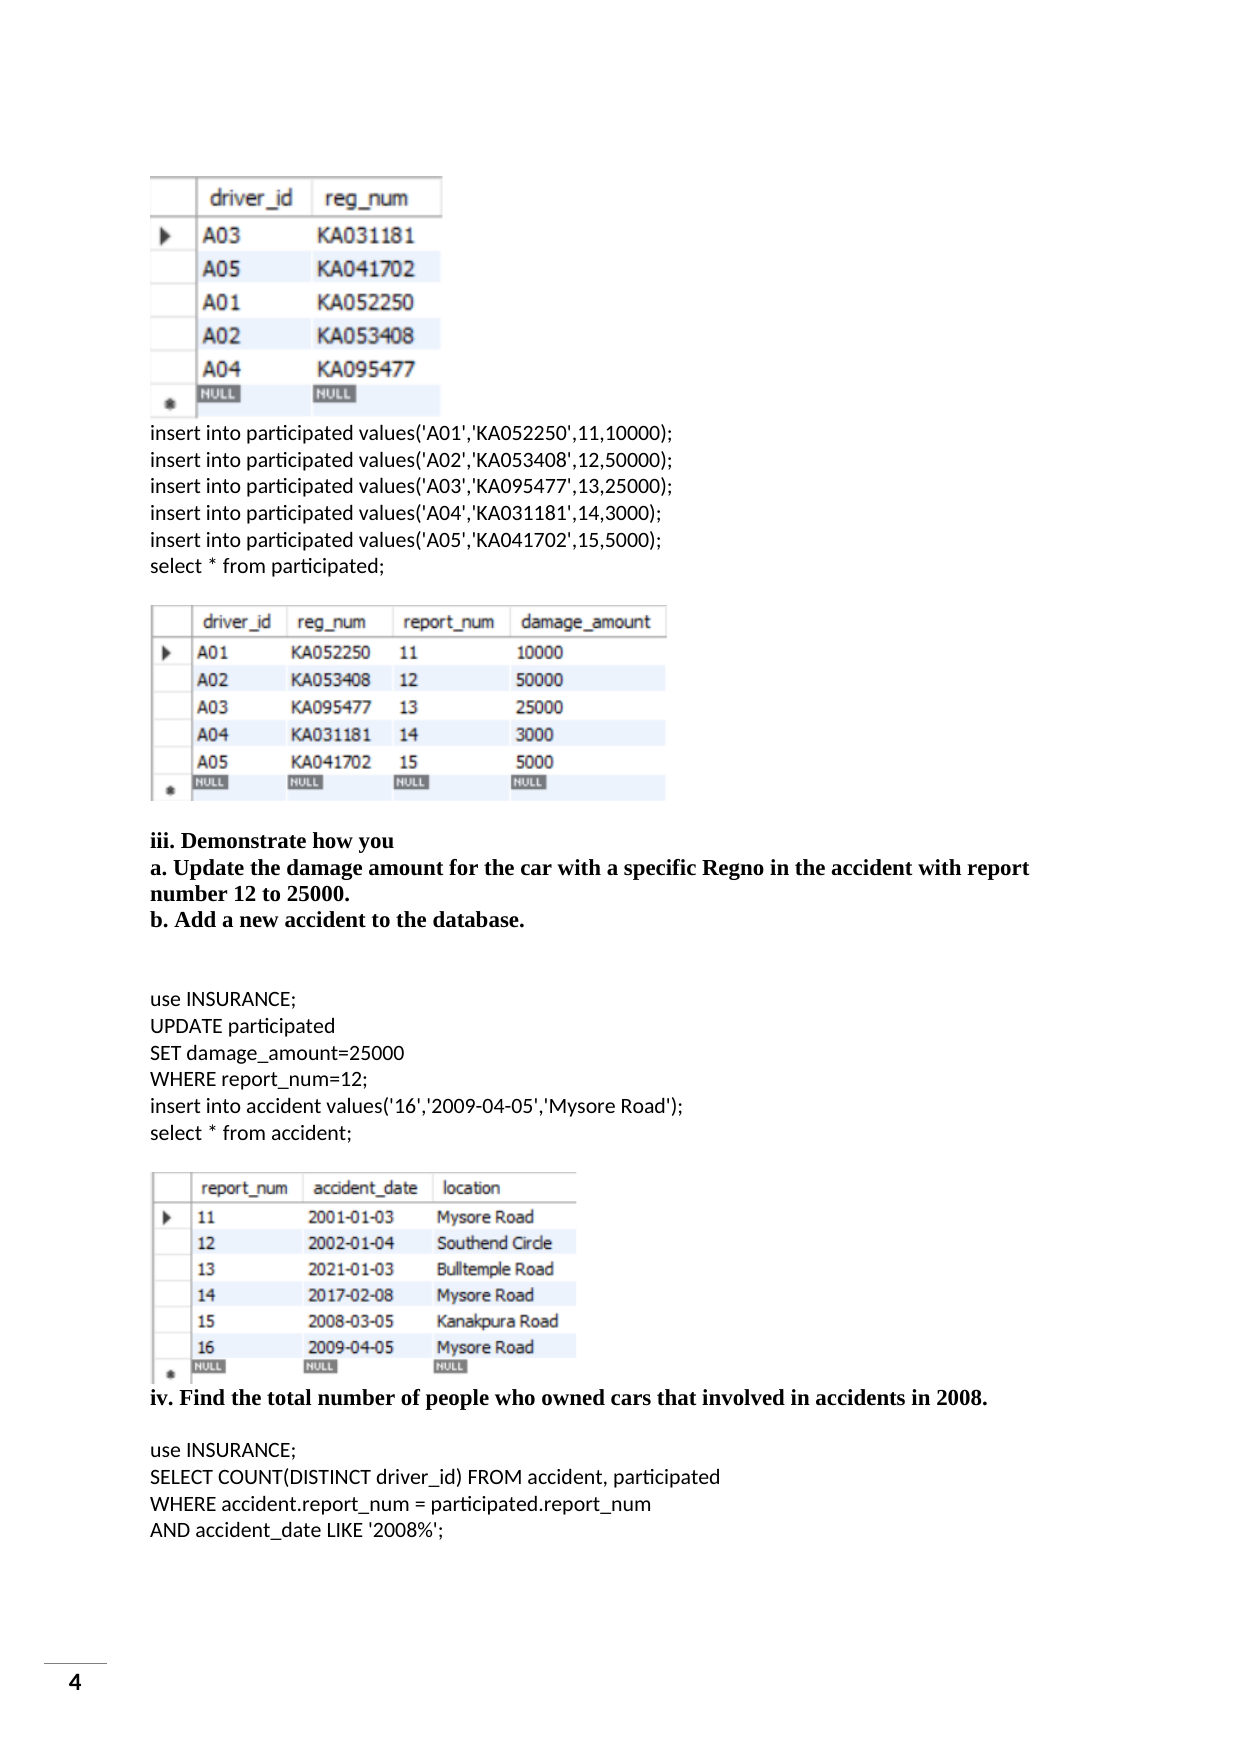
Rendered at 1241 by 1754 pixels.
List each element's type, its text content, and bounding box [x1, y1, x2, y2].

text select * from accident; [150, 1119, 1090, 1146]
text iii. Demonstrate how you [150, 827, 1090, 854]
text select * from participated; [150, 552, 1090, 579]
picture [150, 176, 443, 420]
text insert into participated values('A01','KA052250',11,10000); [150, 419, 1090, 446]
text iv. Find the total number of people who owned cars that involved in accidents in 2008. [150, 1383, 1090, 1410]
text insert into participated values('A05','KA041702',15,5000); [150, 526, 1090, 552]
picture [150, 605, 668, 801]
picture [150, 1172, 577, 1384]
text UPDATE participated [150, 1012, 1090, 1039]
text AND accident_date LIKE '2008%'; [150, 1517, 1090, 1543]
text WHERE report_num=12; [150, 1066, 1090, 1092]
text use INSURANCE; [150, 1437, 1090, 1463]
text use INSURANCE; [150, 986, 1090, 1012]
text SELECT COUNT(DISTINCT driver_id) FROM accident, participated [150, 1463, 1090, 1490]
text a. Update the damage amount for the car with a specific Regno in the accident with report number 12 to 25000. [150, 854, 1090, 907]
text b. Add a new accident to the database. [150, 907, 1090, 933]
text WHERE accident.report_num = participated.report_num [150, 1490, 1090, 1517]
text insert into participated values('A03','KA095477',13,25000); [150, 472, 1090, 499]
text insert into participated values('A02','KA053408',12,50000); [150, 446, 1090, 472]
text insert into participated values('A04','KA031181',14,3000); [150, 499, 1090, 526]
text SET damage_amount=25000 [150, 1039, 1090, 1066]
text insert into accident values('16','2009-04-05','Mysore Road'); [150, 1092, 1090, 1119]
